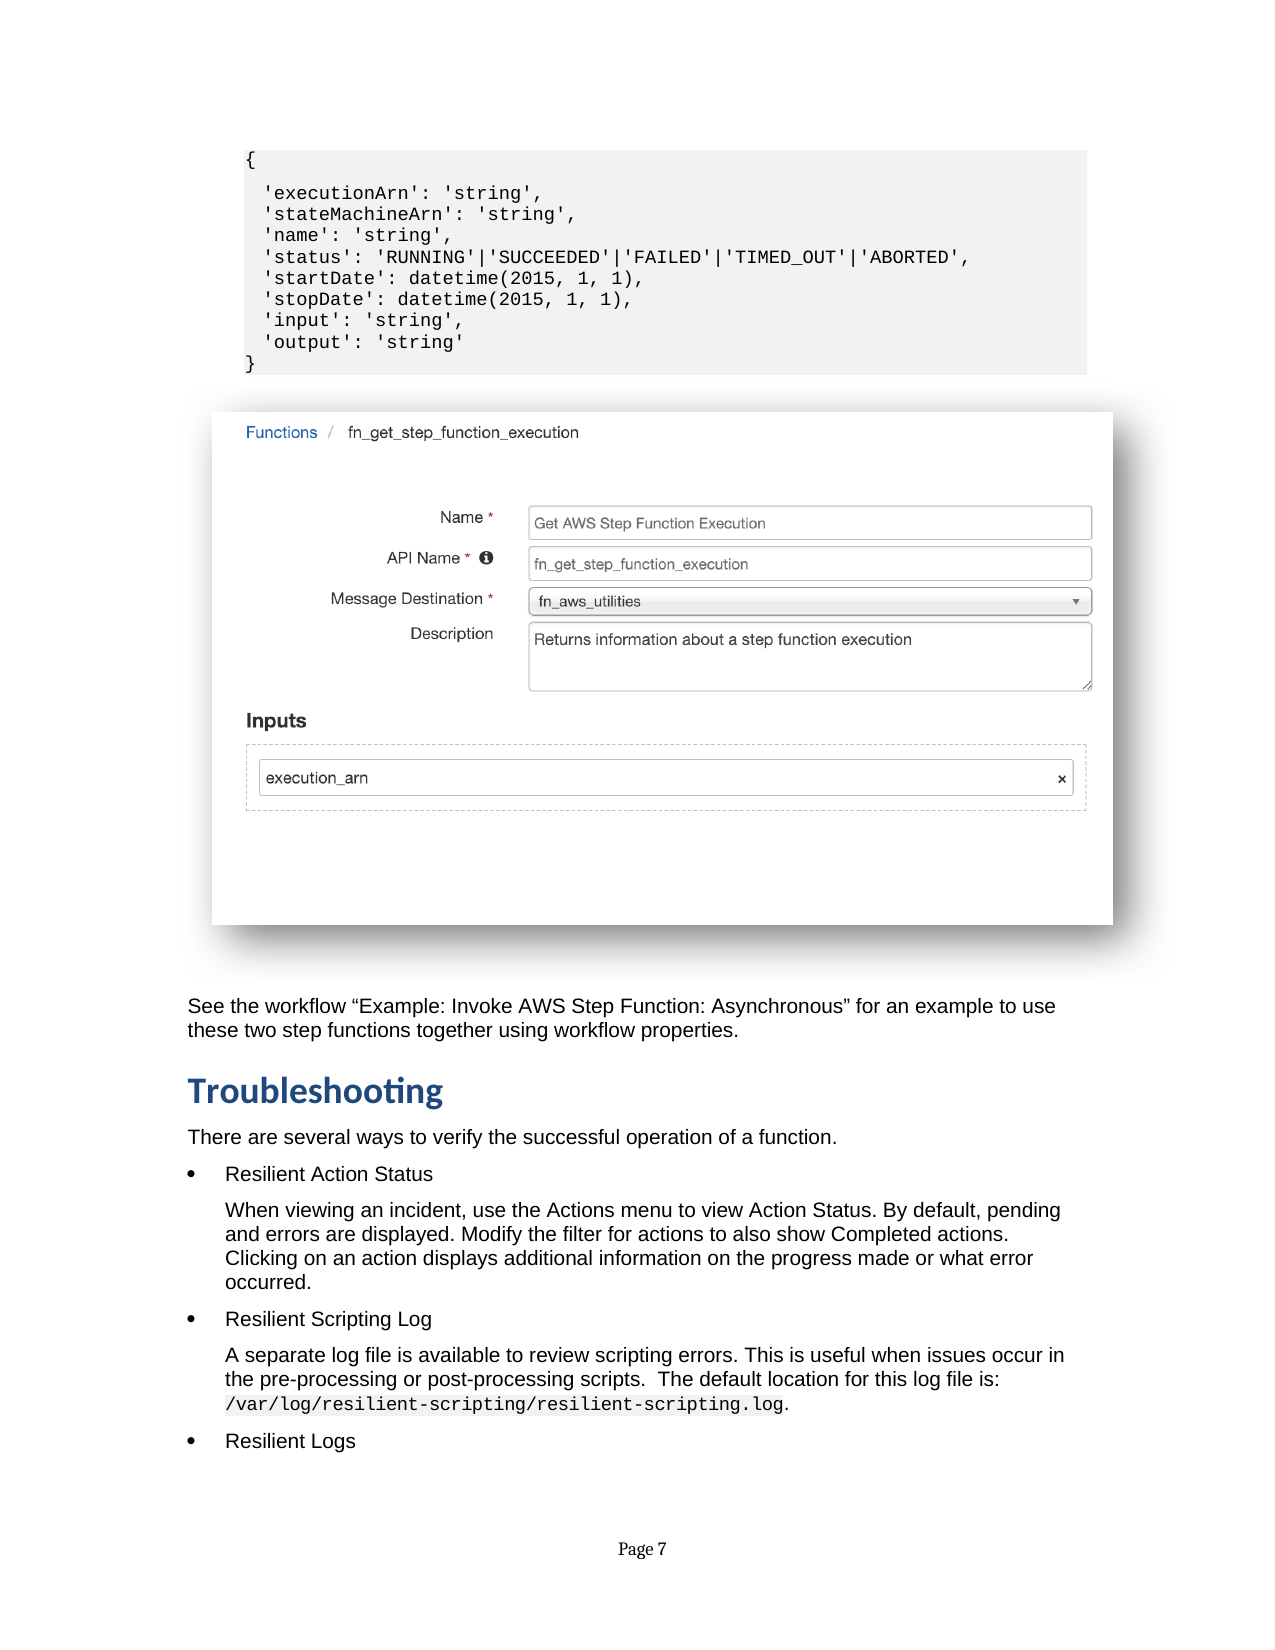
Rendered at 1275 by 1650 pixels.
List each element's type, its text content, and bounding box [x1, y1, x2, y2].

text See the workflow “Example: Invoke AWS Step Function: Asynchronous” for an example to use these two step functions together using workflow properties. [187, 994, 1087, 1042]
subtitle Troubleshooting [187, 1067, 1087, 1113]
list Resilient Action Status [187, 1162, 1087, 1186]
list Resilient Scripting Log [187, 1306, 1087, 1331]
picture [212, 412, 1113, 925]
text { [244, 150, 1087, 171]
text A separate log file is available to review scripting errors. This is useful when issues occur in the pre-processing or post-processing scripts. The default location for this log file is: /var/log/resilient-scripting/resilient-scripting.log. [225, 1343, 1087, 1416]
text When viewing an incident, use the Actions menu to view Action Status. By default, pending and errors are displayed. Modify the filter for actions to also show Completed actions. Clicking on an action displays additional information on the progress made or what error occurred. [225, 1198, 1087, 1294]
text There are several ways to verify the successful operation of a function. [187, 1125, 1087, 1149]
list Resilient Logs [187, 1429, 1087, 1453]
text 'executionArn': 'string', 'stateMachineArn': 'string', 'name': 'string', 'status': 'RUNNING'|'SUCCEEDED'|'FAILED'|'TIMED_OUT'|'ABORTED', 'startDate': datetime(2015, 1, 1), 'stopDate': datetime(2015, 1, 1), 'input': 'string', 'output': 'string' } [244, 184, 1087, 375]
